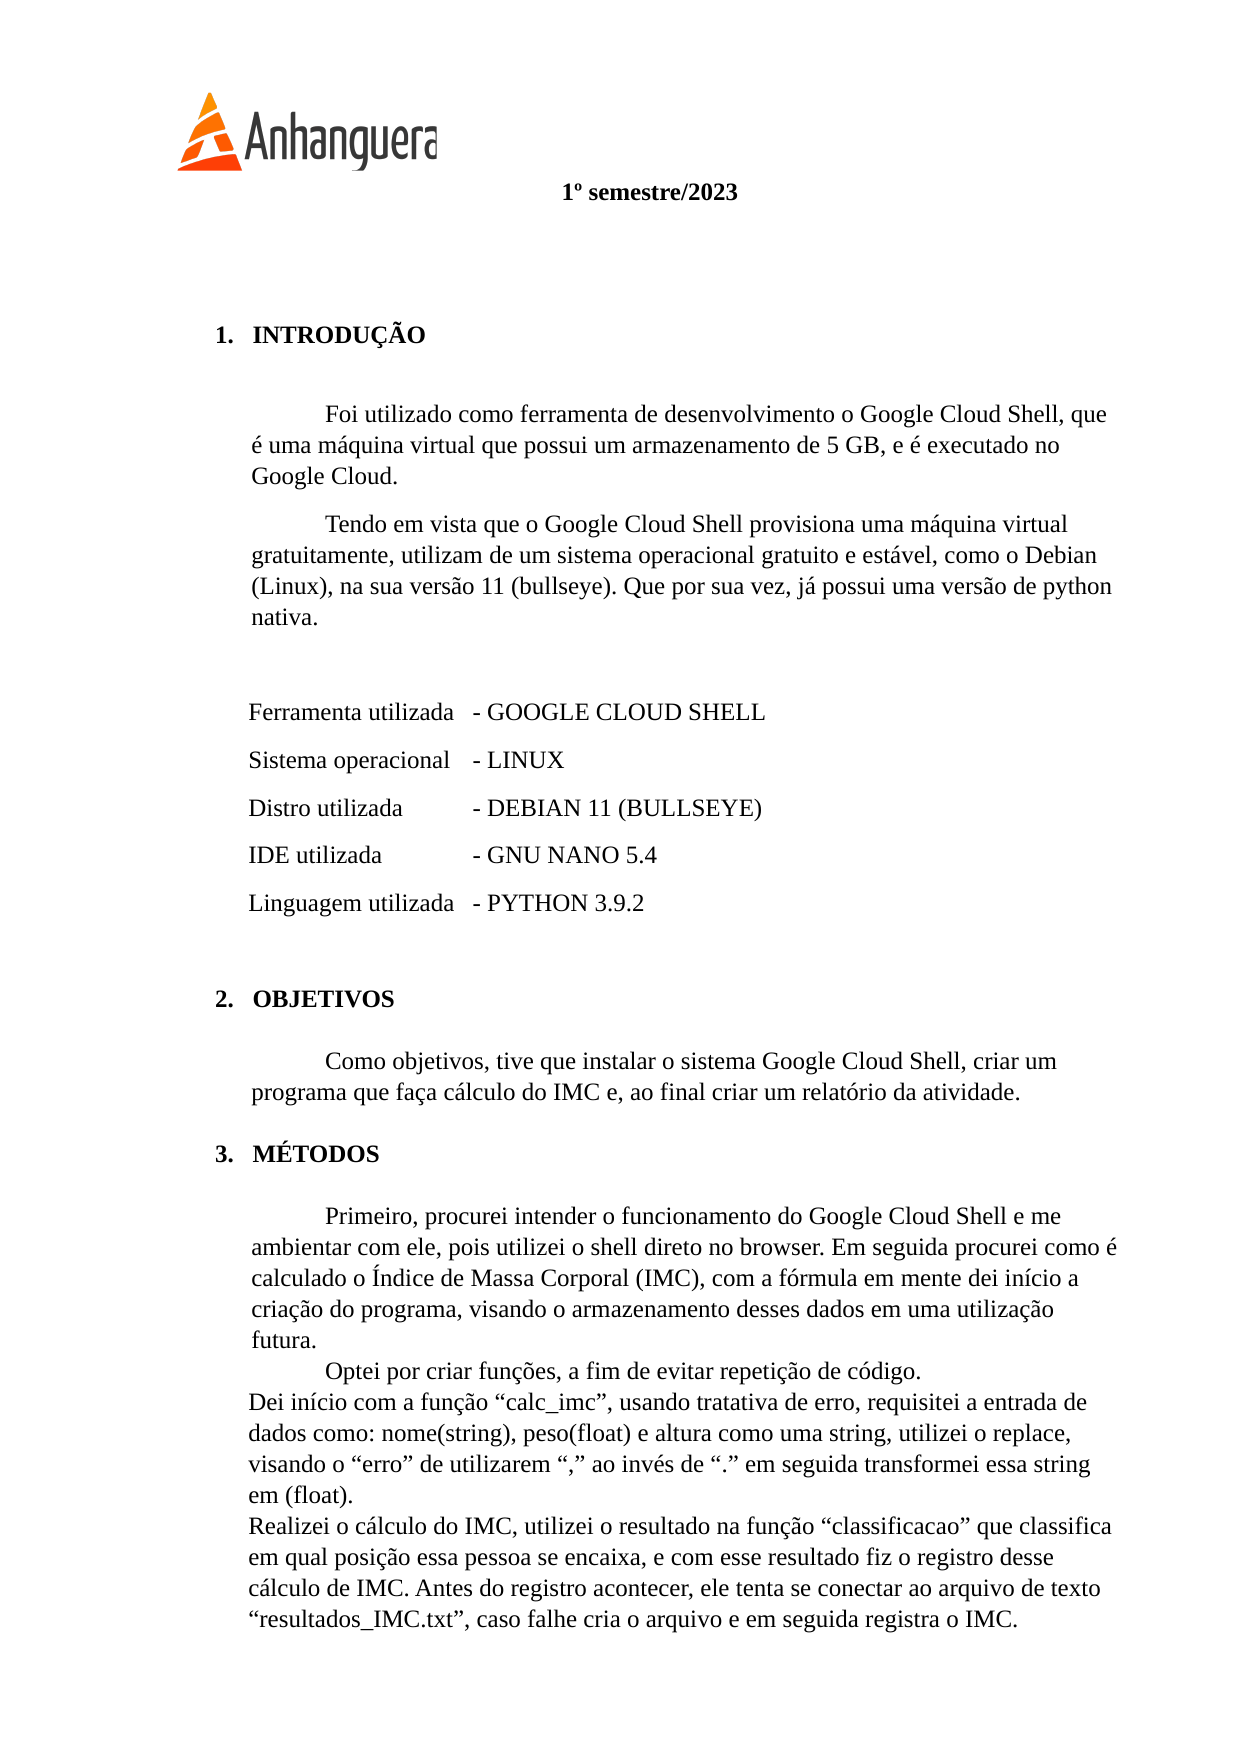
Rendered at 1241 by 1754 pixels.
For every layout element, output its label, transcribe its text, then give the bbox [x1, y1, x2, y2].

list Optei por criar funções, a fim de evitar repetição de código. [248, 1356, 1122, 1385]
list Como objetivos, tive que instalar o sistema Google Cloud Shell, criar um programa que faça cálculo do IMC e, ao final criar um relatório da atividade. [251, 1046, 1122, 1106]
list INTRODUÇÃO [215, 320, 1122, 349]
text IDE utilizada - GNU NANO 5.4 [248, 841, 1122, 869]
text Linguagem utilizada - PYTHON 3.9.2 [248, 888, 1122, 917]
text Foi utilizado como ferramenta de desenvolvimento o Google Cloud Shell, que é uma máquina virtual que possui um armazenamento de 5 GB, e é executado no Google Cloud. [251, 399, 1122, 490]
text Distro utilizada - DEBIAN 11 (BULLSEYE) [248, 793, 1122, 822]
text Tendo em vista que o Google Cloud Shell provisiona uma máquina virtual gratuitamente, utilizam de um sistema operacional gratuito e estável, como o Debian (Linux), na sua versão 11 (bullseye). Que por sua vez, já possui uma versão de python nativa. [251, 509, 1122, 631]
picture [177, 92, 437, 171]
list Realizei o cálculo do IMC, utilizei o resultado na função “classificacao” que classifica em qual posição essa pessoa se encaixa, e com esse resultado fiz o registro desse cálculo de IMC. Antes do registro acontecer, ele tenta se conectar ao arquivo de texto “resultados_IMC.txt”, caso falhe cria o arquivo e em seguida registra o IMC. [248, 1511, 1122, 1633]
list OBJETIVOS [215, 984, 1122, 1012]
text Sistema operacional - LINUX [248, 745, 1122, 774]
text 1º semestre/2023 [177, 177, 1122, 206]
text Ferramenta utilizada - GOOGLE CLOUD SHELL [248, 697, 1122, 726]
list Primeiro, procurei intender o funcionamento do Google Cloud Shell e me ambientar com ele, pois utilizei o shell direto no browser. Em seguida procurei como é calculado o Índice de Massa Corporal (IMC), com a fórmula em mente dei início a criação do programa, visando o armazenamento desses dados em uma utilização futura. [251, 1201, 1122, 1354]
list MÉTODOS [215, 1139, 1122, 1168]
list Dei início com a função “calc_imc”, usando tratativa de erro, requisitei a entrada de dados como: nome(string), peso(float) e altura como uma string, utilizei o replace, visando o “erro” de utilizarem “,” ao invés de “.” em seguida transformei essa string em (float). [248, 1387, 1122, 1509]
